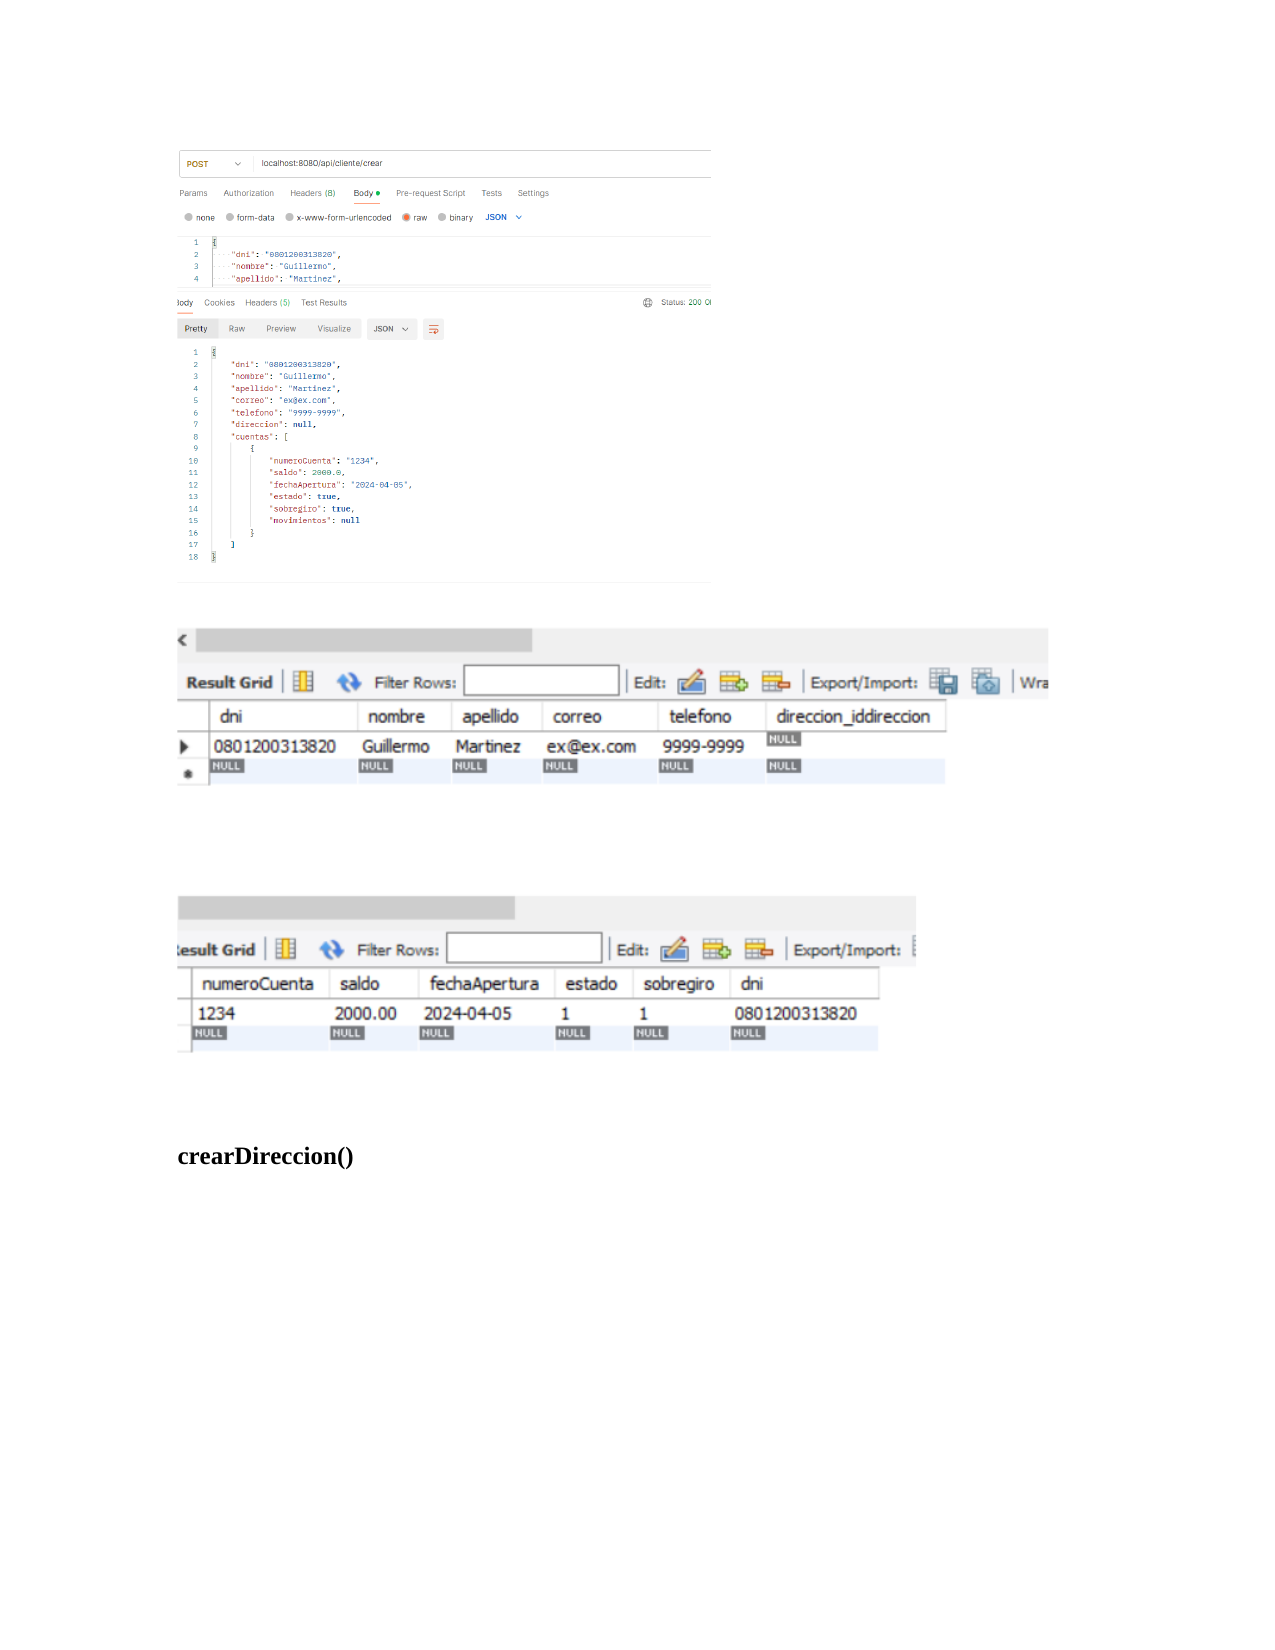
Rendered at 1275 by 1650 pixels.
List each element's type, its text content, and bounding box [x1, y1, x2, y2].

picture [177, 850, 917, 1084]
picture [177, 602, 1049, 836]
text crearDireccion() [177, 1141, 1098, 1170]
picture [177, 147, 711, 588]
